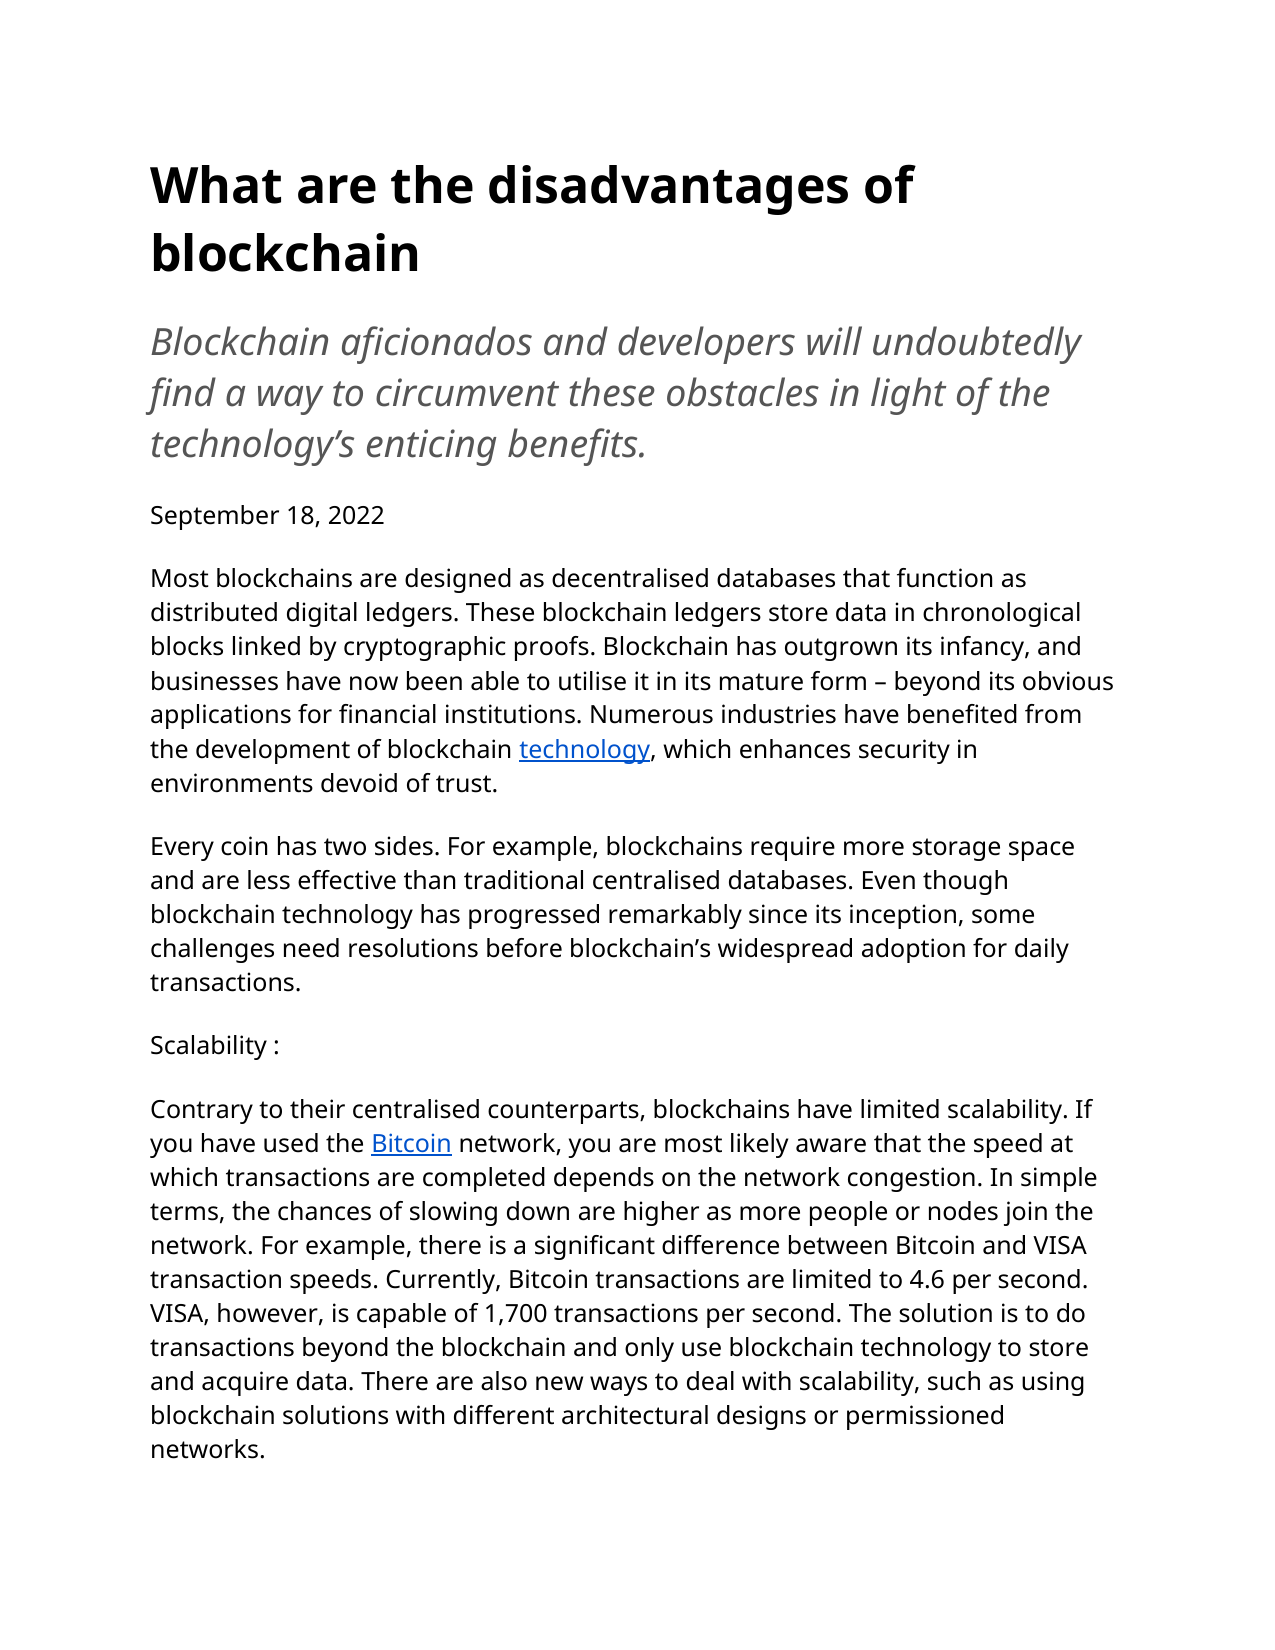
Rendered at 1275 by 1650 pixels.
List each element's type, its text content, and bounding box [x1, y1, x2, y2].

text What are the disadvantages of blockchain [150, 150, 1125, 286]
text Contrary to their centralised counterparts, blockchains have limited scalability. If you have used the Bitcoin network, you are most likely aware that the speed at which transactions are completed depends on the network congestion. In simple terms, the chances of slowing down are higher as more people or nodes join the network. For example, there is a significant difference between Bitcoin and VISA transaction speeds. Currently, Bitcoin transactions are limited to 4.6 per second. VISA, however, is capable of 1,700 transactions per second. The solution is to do transactions beyond the blockchain and only use blockchain technology to store and acquire data. There are also new ways to deal with scalability, such as using blockchain solutions with different architectural designs or permissioned networks. [150, 1091, 1125, 1466]
text Blockchain aficionados and developers will undoubtedly find a way to circumvent these obstacles in light of the technology’s enticing benefits. [150, 315, 1125, 468]
text Every coin has two sides. For example, blockchains require more storage space and are less effective than traditional centralised databases. Even though blockchain technology has progressed remarkably since its inception, some challenges need resolutions before blockchain’s widespread adoption for daily transactions. [150, 828, 1125, 999]
text Most blockchains are designed as decentralised databases that function as distributed digital ledgers. These blockchain ledgers store data in chronological blocks linked by cryptographic proofs. Blockchain has outgrown its infancy, and businesses have now been able to utilise it in its mature form – beyond its obvious applications for financial institutions. Numerous industries have benefited from the development of blockchain technology, which enhances security in environments devoid of trust. [150, 561, 1125, 799]
text Scalability : [150, 1028, 1125, 1062]
text September 18, 2022 [150, 498, 1125, 532]
